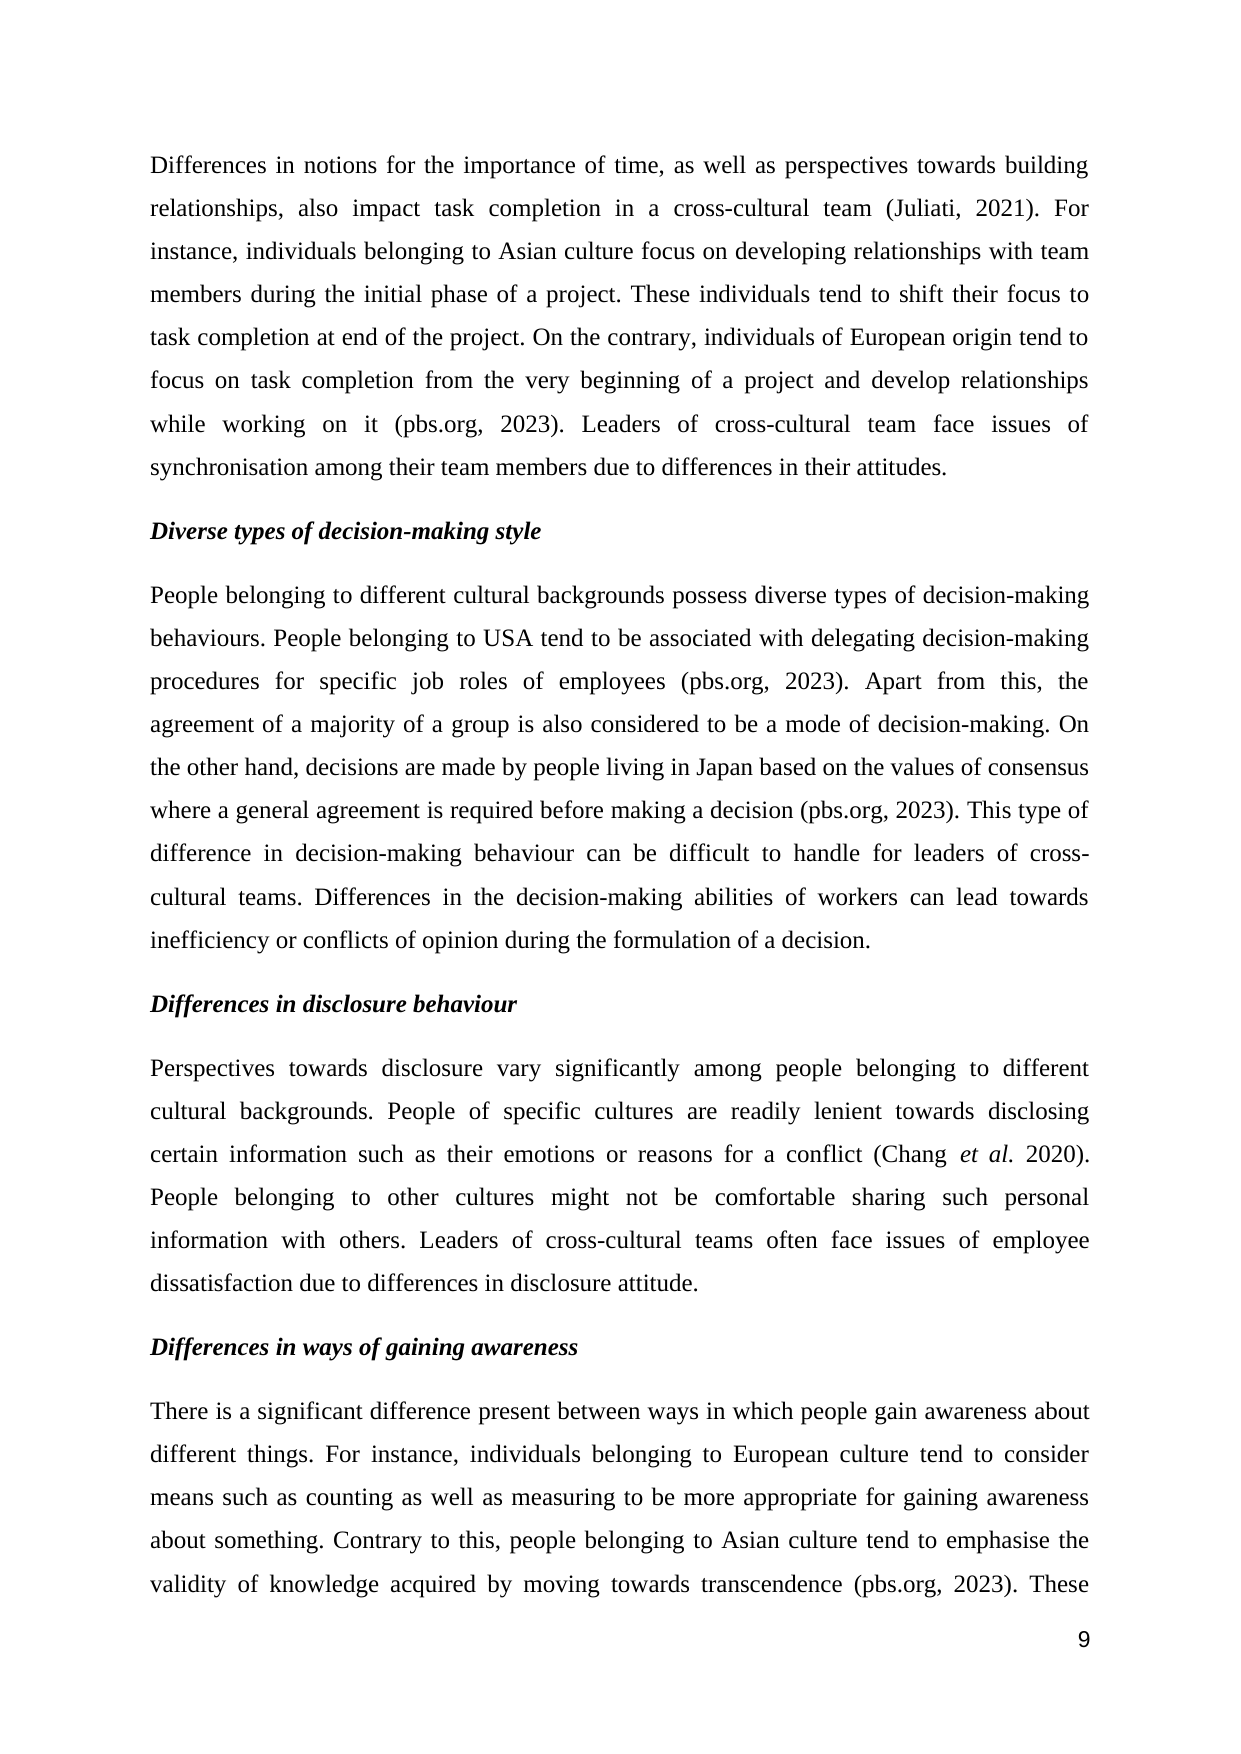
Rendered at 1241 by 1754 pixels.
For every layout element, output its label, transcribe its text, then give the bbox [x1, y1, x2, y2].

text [150, 1396, 1090, 1597]
subtitle Diverse types of decision-making style [150, 516, 1090, 544]
text People belonging to different cultural backgrounds possess diverse types of decision-making behaviours. People belonging to USA tend to be associated with delegating decision-making procedures for specific job roles of employees (pbs.org, 2023). Apart from this, the agreement of a majority of a group is also considered to be a mode of decision-making. On the other hand, decisions are made by people living in Japan based on the values of consensus where a general agreement is required before making a decision (pbs.org, 2023). This type of difference in decision-making behaviour can be difficult to handle for leaders of cross-cultural teams. Differences in the decision-making abilities of workers can lead towards inefficiency or conflicts of opinion during the formulation of a decision. [150, 580, 1090, 953]
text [150, 150, 1090, 481]
text Perspectives towards disclosure vary significantly among people belonging to different cultural backgrounds. People of specific cultures are readily lenient towards disclosing certain information such as their emotions or reasons for a conflict (Chang et al. 2020). People belonging to other cultures might not be comfortable sharing such personal information with others. Leaders of cross-cultural teams often face issues of employee dissatisfaction due to differences in disclosure attitude. [150, 1053, 1090, 1297]
subtitle Differences in disclosure behaviour [150, 989, 1090, 1017]
subtitle Differences in ways of gaining awareness [150, 1332, 1090, 1361]
